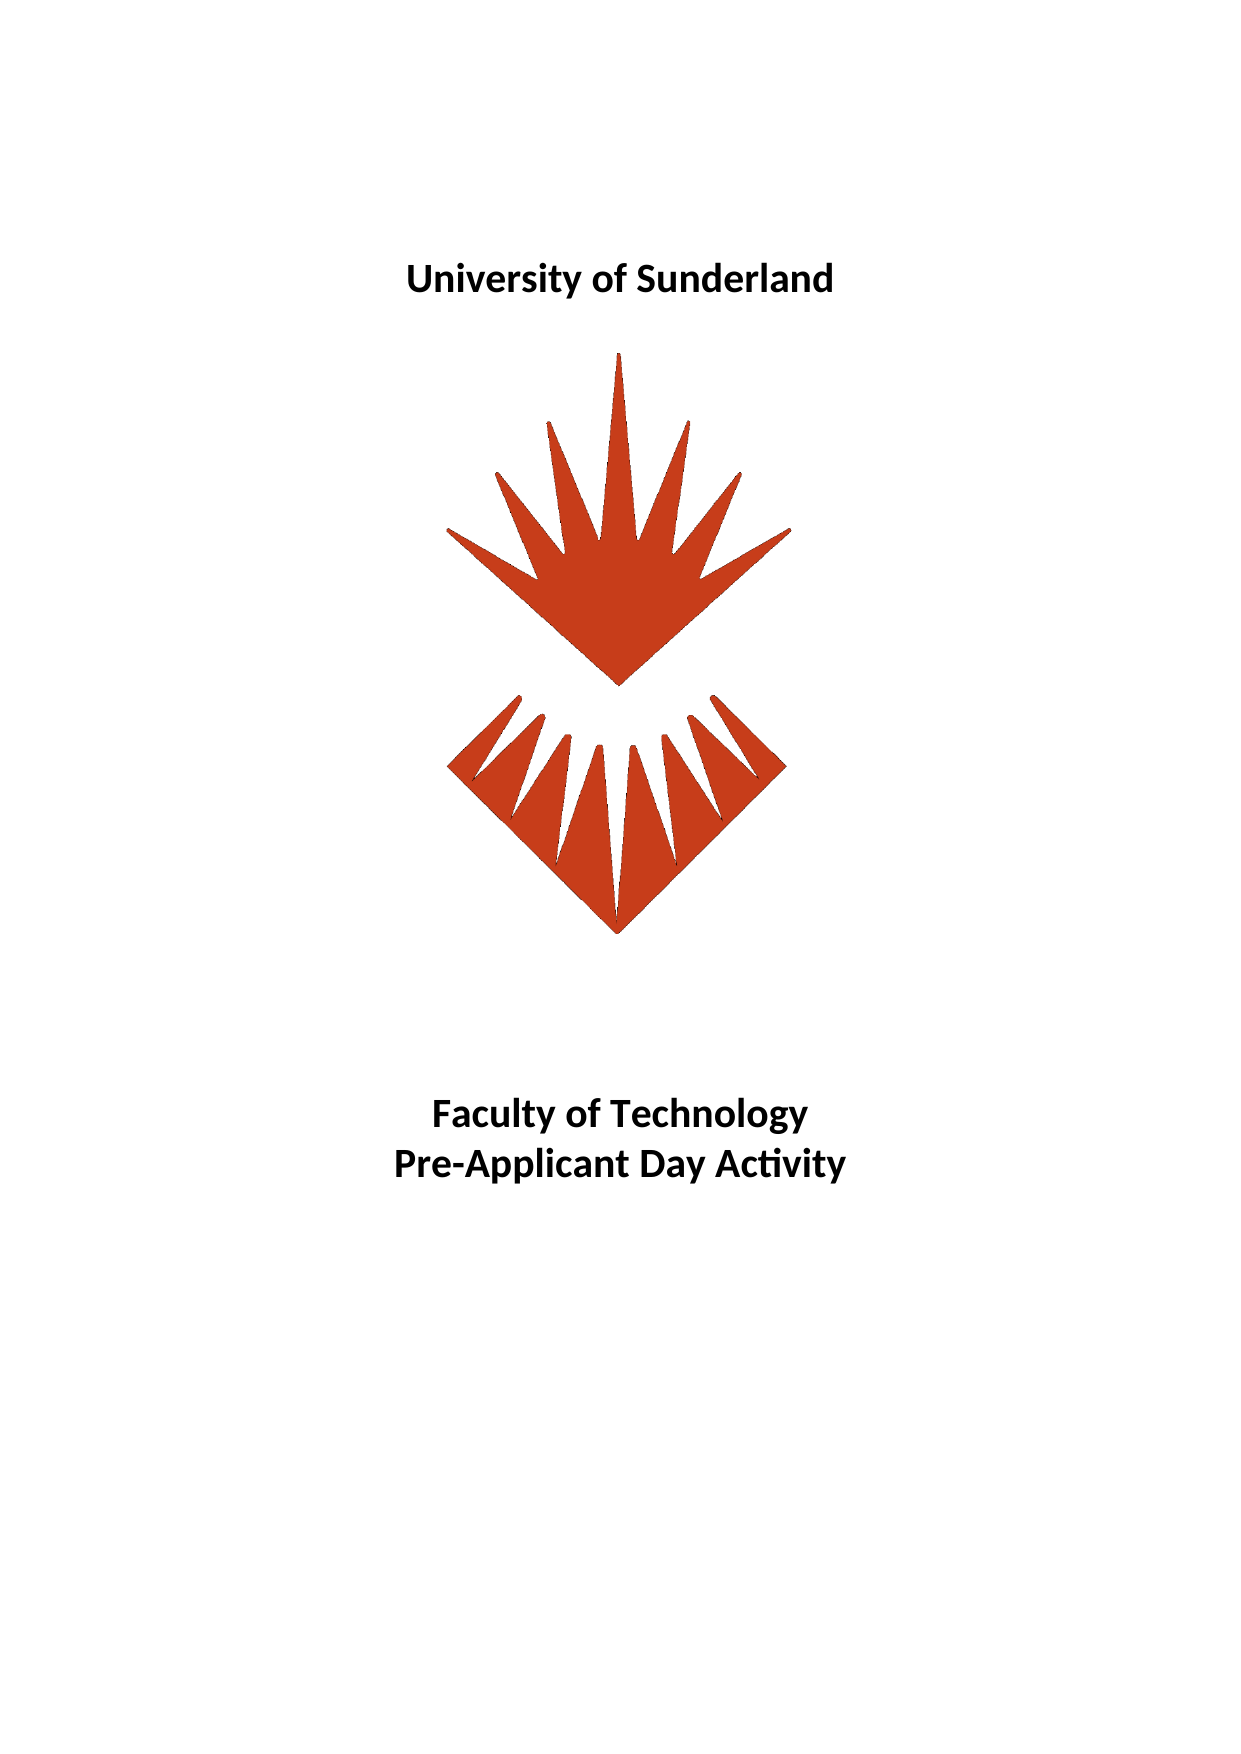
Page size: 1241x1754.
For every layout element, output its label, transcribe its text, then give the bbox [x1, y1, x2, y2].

text Pre-Applicant Day Activity [150, 1137, 1090, 1188]
text Faculty of Technology [150, 1087, 1090, 1137]
picture [446, 353, 794, 934]
text University of Sunderland [150, 252, 1090, 302]
